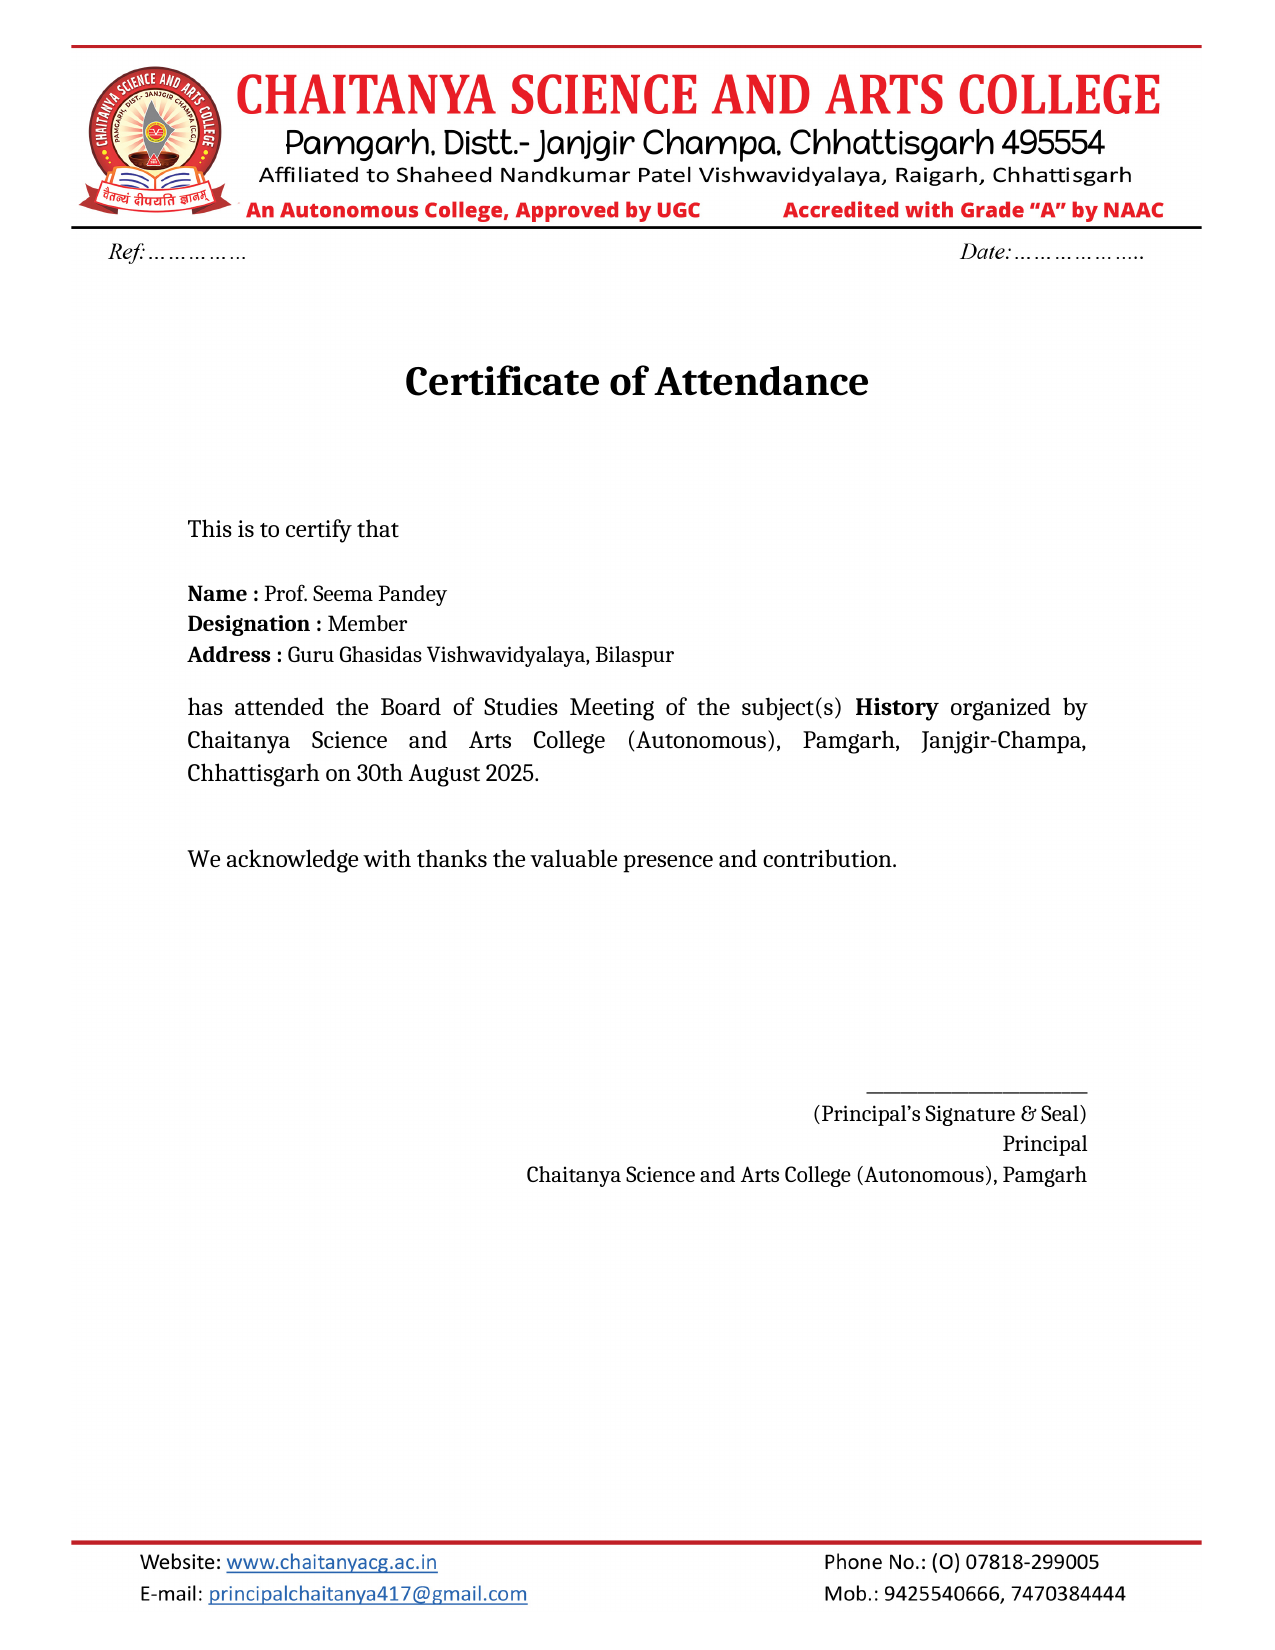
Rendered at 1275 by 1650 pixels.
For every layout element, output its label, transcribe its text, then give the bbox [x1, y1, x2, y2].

text __________________________ (Principal’s Signature & Seal) Principal Chaitanya Science and Arts College (Autonomous), Pamgarh [187, 1071, 1087, 1188]
text has attended the Board of Studies Meeting of the subject(s) History organized by Chaitanya Science and Arts College (Autonomous), Pamgarh, Janjgir-Champa, Chhattisgarh on 30th August 2025. [187, 692, 1087, 787]
text Certificate of Attendance [187, 358, 1087, 406]
text This is to certify that Name : Prof. Seema Pandey Designation : Member Address : Guru Ghasidas Vishwavidyalaya, Bilaspur [187, 515, 1087, 668]
text We acknowledge with thanks the valuable presence and contribution. [187, 812, 1087, 904]
picture [71, 45, 1202, 1612]
